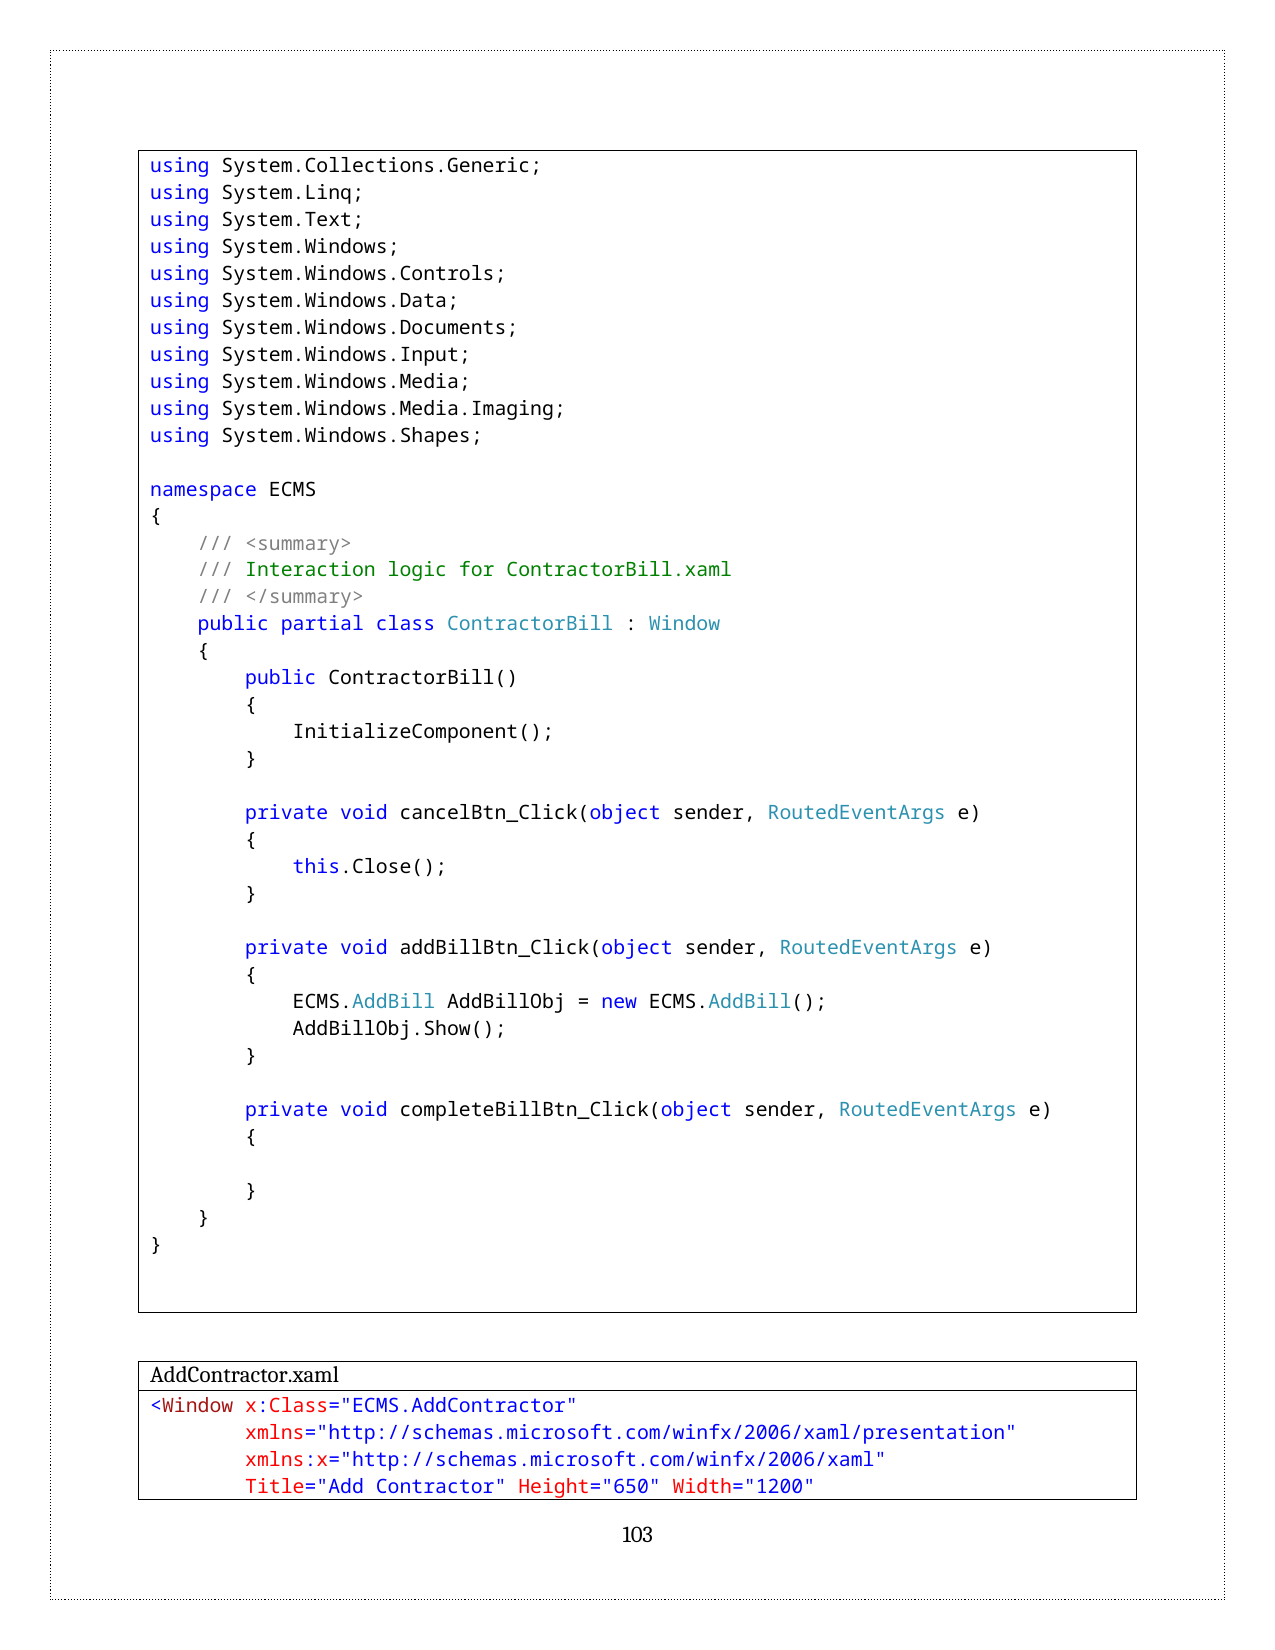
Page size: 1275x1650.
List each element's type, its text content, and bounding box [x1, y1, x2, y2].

table_header AddContractor.xaml [139, 1362, 1136, 1390]
